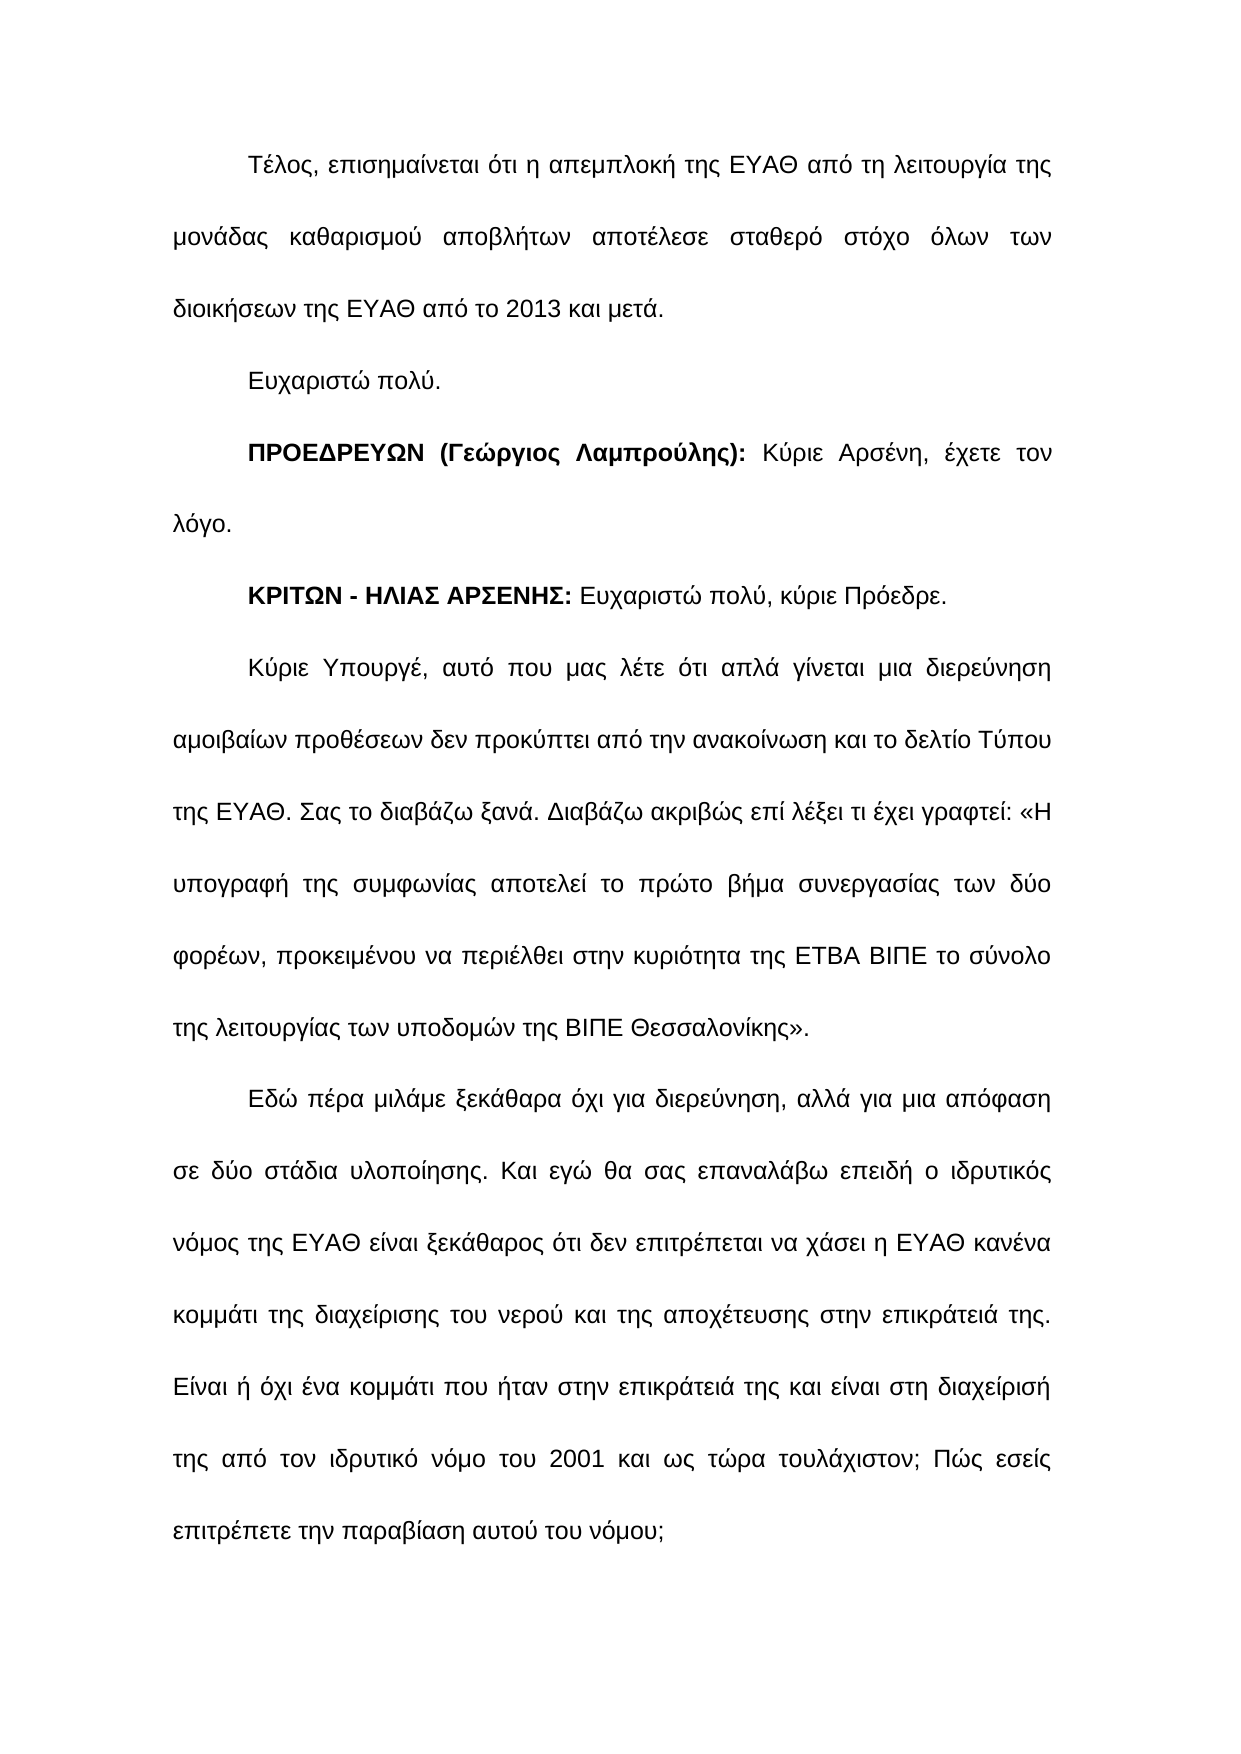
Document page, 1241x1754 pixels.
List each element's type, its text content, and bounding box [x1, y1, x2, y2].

text Κύριε Υπουργέ, αυτό που μας λέτε ότι απλά γίνεται μια διερεύνηση αμοιβαίων προθέσεων δεν προκύπτει από την ανακοίνωση και το δελτίο Τύπου της ΕΥΑΘ. Σας το διαβάζω ξανά. Διαβάζω ακριβώς επί λέξει τι έχει γραφτεί: «Η υπογραφή της συμφωνίας αποτελεί το πρώτο βήμα συνεργασίας των δύο φορέων, προκειμένου να περιέλθει στην κυριότητα της ΕΤΒΑ ΒΙΠΕ το σύνολο της λειτουργίας των υποδομών της ΒΙΠΕ Θεσσαλονίκης». [173, 653, 1053, 1041]
text Τέλος, επισημαίνεται ότι η απεμπλοκή της ΕΥΑΘ από τη λειτουργία της μονάδας καθαρισμού αποβλήτων αποτέλεσε σταθερό στόχο όλων των διοικήσεων της ΕΥΑΘ από το 2013 και μετά. [173, 150, 1053, 322]
text Ευχαριστώ πολύ. [173, 366, 1053, 394]
text ΚΡΙΤΩΝ - ΗΛΙΑΣ ΑΡΣΕΝΗΣ: Ευχαριστώ πολύ, κύριε Πρόεδρε. [173, 581, 1053, 610]
text ΠΡΟΕΔΡΕΥΩΝ (Γεώργιος Λαμπρούλης): Κύριε Αρσένη, έχετε τον λόγο. [173, 437, 1053, 538]
text Εδώ πέρα μιλάμε ξεκάθαρα όχι για διερεύνηση, αλλά για μια απόφαση σε δύο στάδια υλοποίησης. Και εγώ θα σας επαναλάβω επειδή ο ιδρυτικός νόμος της ΕΥΑΘ είναι ξεκάθαρος ότι δεν επιτρέπεται να χάσει η ΕΥΑΘ κανένα κομμάτι της διαχείρισης του νερού και της αποχέτευσης στην επικράτειά της. Είναι ή όχι ένα κομμάτι που ήταν στην επικράτειά της και είναι στη διαχείρισή της από τον ιδρυτικό νόμο του 2001 και ως τώρα τουλάχιστον; Πώς εσείς επιτρέπετε την παραβίαση αυτού του νόμου; [173, 1084, 1053, 1544]
